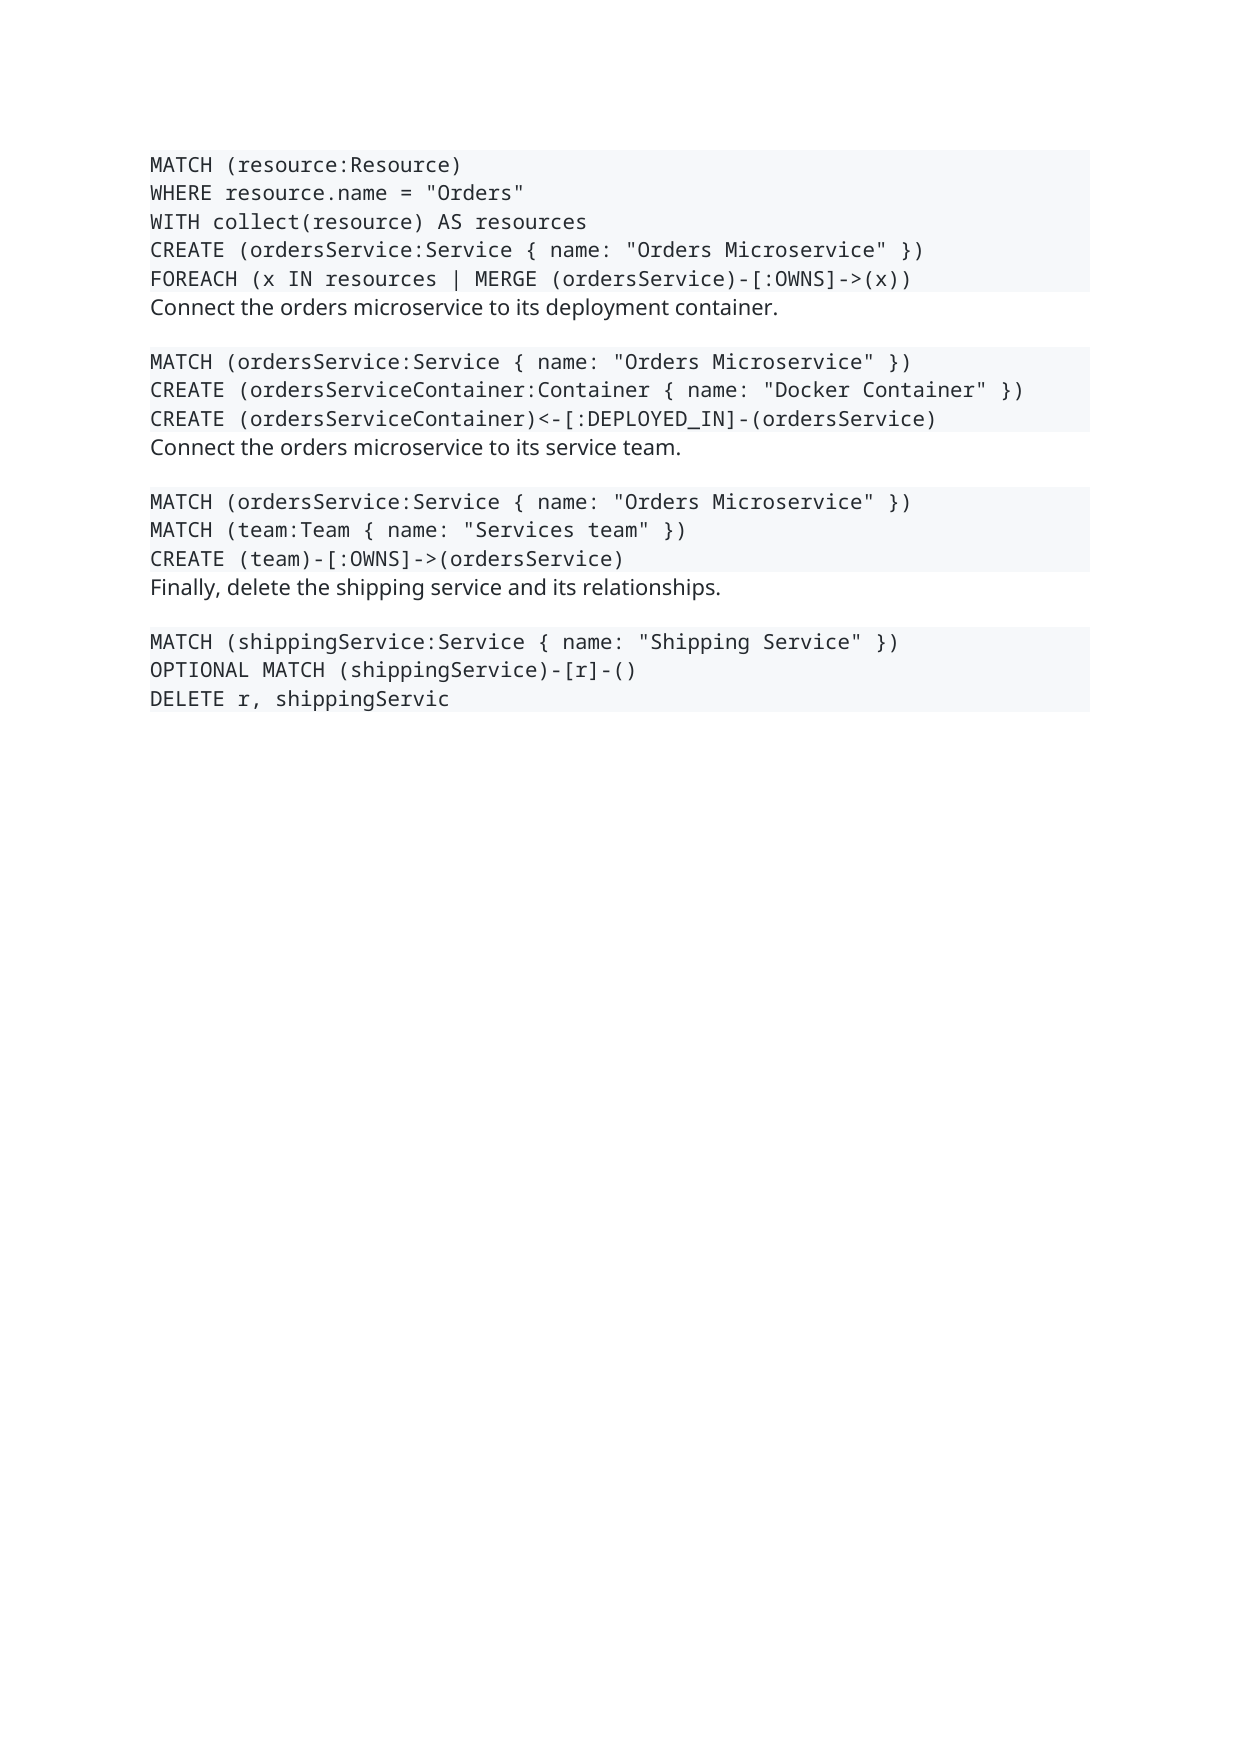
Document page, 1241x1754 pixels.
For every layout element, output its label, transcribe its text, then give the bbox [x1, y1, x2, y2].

text MATCH (ordersService:Service { name: "Orders Microservice" }) [150, 347, 1090, 375]
text MATCH (ordersService:Service { name: "Orders Microservice" }) [150, 487, 1090, 516]
text CREATE (ordersServiceContainer)<-[:DEPLOYED_IN]-(ordersService) [150, 404, 1090, 432]
text DELETE r, shippingServic [150, 684, 1090, 712]
text MATCH (resource:Resource) [150, 150, 1090, 178]
text CREATE (ordersService:Service { name: "Orders Microservice" }) [150, 235, 1090, 264]
text MATCH (shippingService:Service { name: "Shipping Service" }) [150, 627, 1090, 656]
text FOREACH (x IN resources | MERGE (ordersService)-[:OWNS]->(x)) [150, 264, 1090, 292]
text MATCH (team:Team { name: "Services team" }) [150, 516, 1090, 544]
text CREATE (ordersServiceContainer:Container { name: "Docker Container" }) [150, 375, 1090, 404]
text Finally, delete the shipping service and its relationships. [150, 572, 1090, 602]
text CREATE (team)-[:OWNS]->(ordersService) [150, 544, 1090, 572]
text WHERE resource.name = "Orders" [150, 178, 1090, 207]
text WITH collect(resource) AS resources [150, 207, 1090, 235]
text OPTIONAL MATCH (shippingService)-[r]-() [150, 656, 1090, 684]
text Connect the orders microservice to its deployment container. [150, 292, 1090, 322]
text Connect the orders microservice to its service team. [150, 432, 1090, 462]
